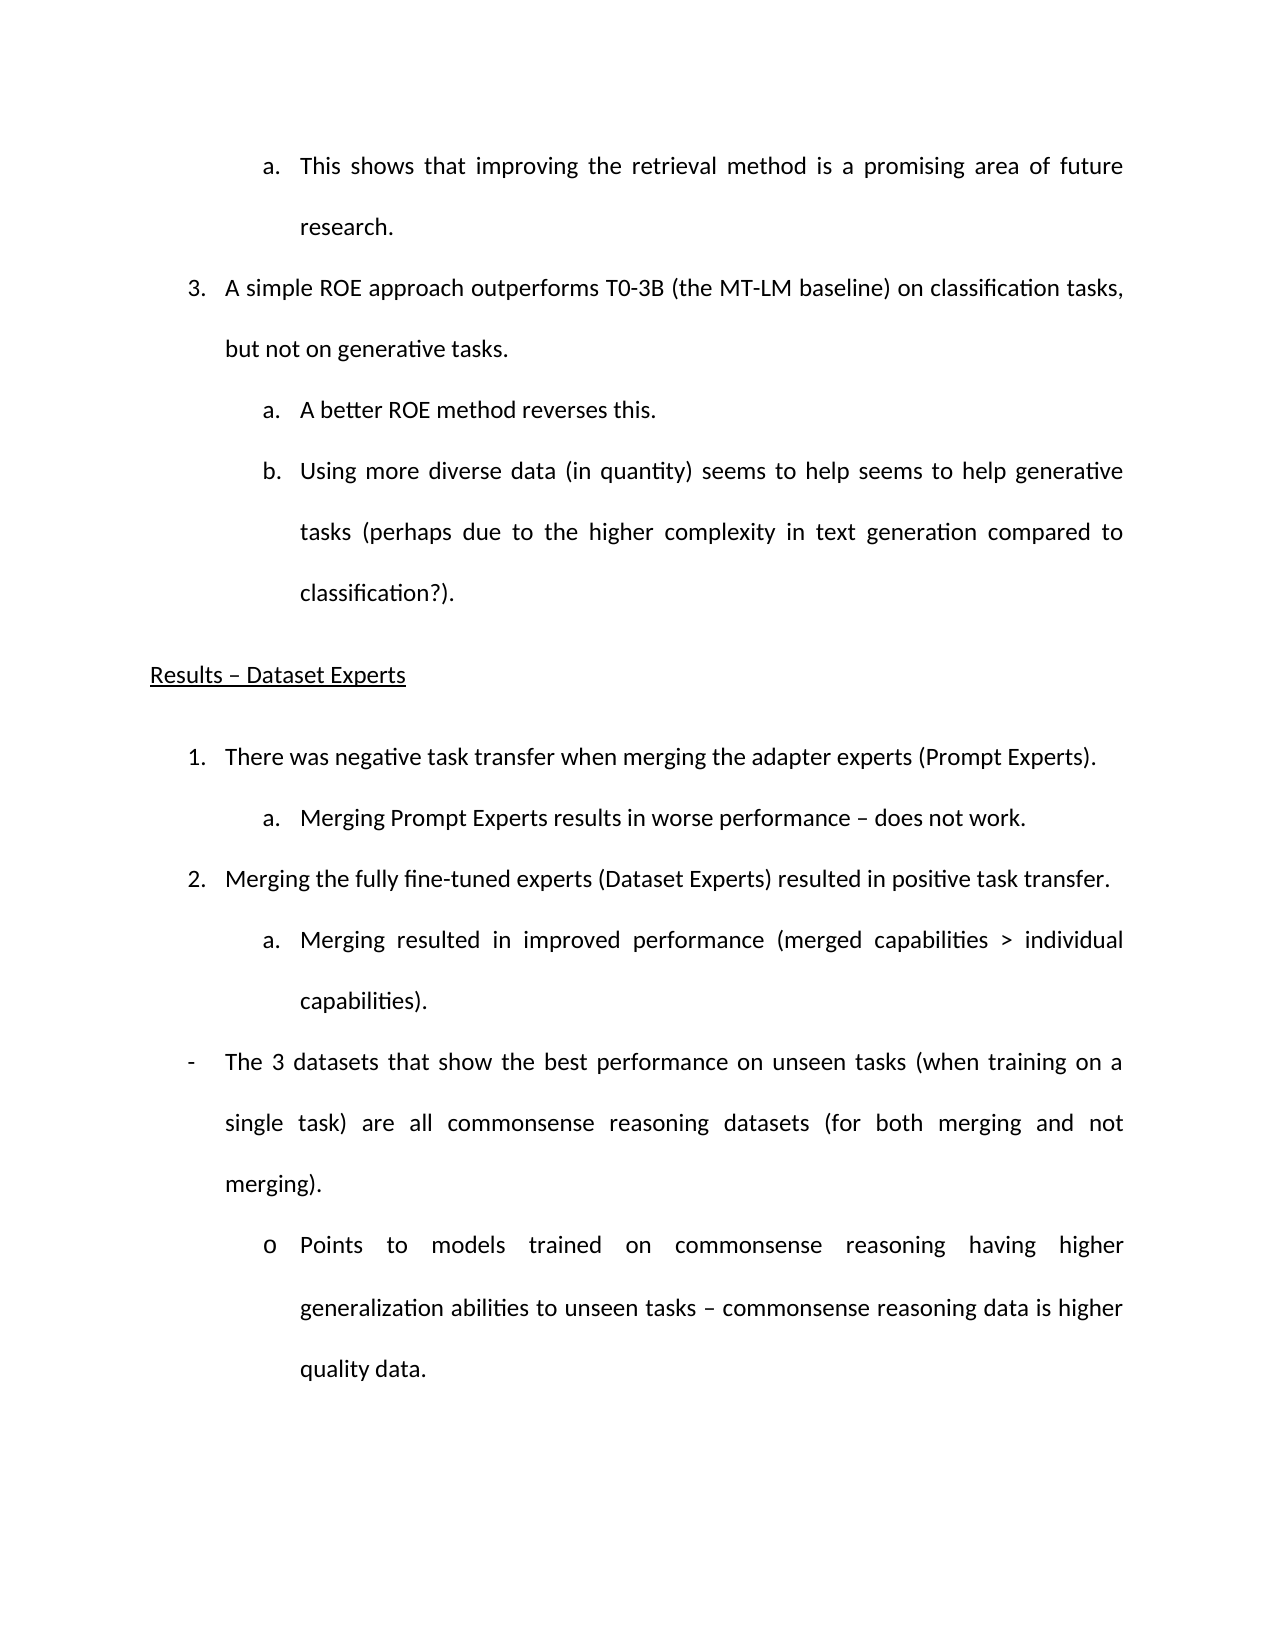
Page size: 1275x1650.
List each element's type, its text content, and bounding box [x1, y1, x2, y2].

list The 3 datasets that show the best performance on unseen tasks (when training on a single task) are all commonsense reasoning datasets (for both merging and not merging). [187, 1046, 1125, 1199]
list Using more diverse data (in quantity) seems to help seems to help generative tasks (perhaps due to the higher complexity in text generation compared to classification?). [262, 455, 1125, 608]
list A better ROE method reverses this. [262, 394, 1125, 425]
list Points to models trained on commonsense reasoning having higher generalization abilities to unseen tasks – commonsense reasoning data is higher quality data. [262, 1229, 1125, 1383]
list There was negative task transfer when merging the adapter experts (Prompt Experts). [187, 741, 1125, 772]
list A simple ROE approach outperforms T0-3B (the MT-LM baseline) on classification tasks, but not on generative tasks. [187, 272, 1125, 364]
list Merging the fully fine-tuned experts (Dataset Experts) resulted in positive task transfer. [187, 863, 1125, 894]
list This shows that improving the retrieval method is a promising area of future research. [262, 150, 1125, 242]
list Merging Prompt Experts results in worse performance – does not work. [262, 802, 1125, 833]
text Results – Dataset Experts [150, 659, 1125, 690]
list Merging resulted in improved performance (merged capabilities > individual capabilities). [262, 924, 1125, 1016]
